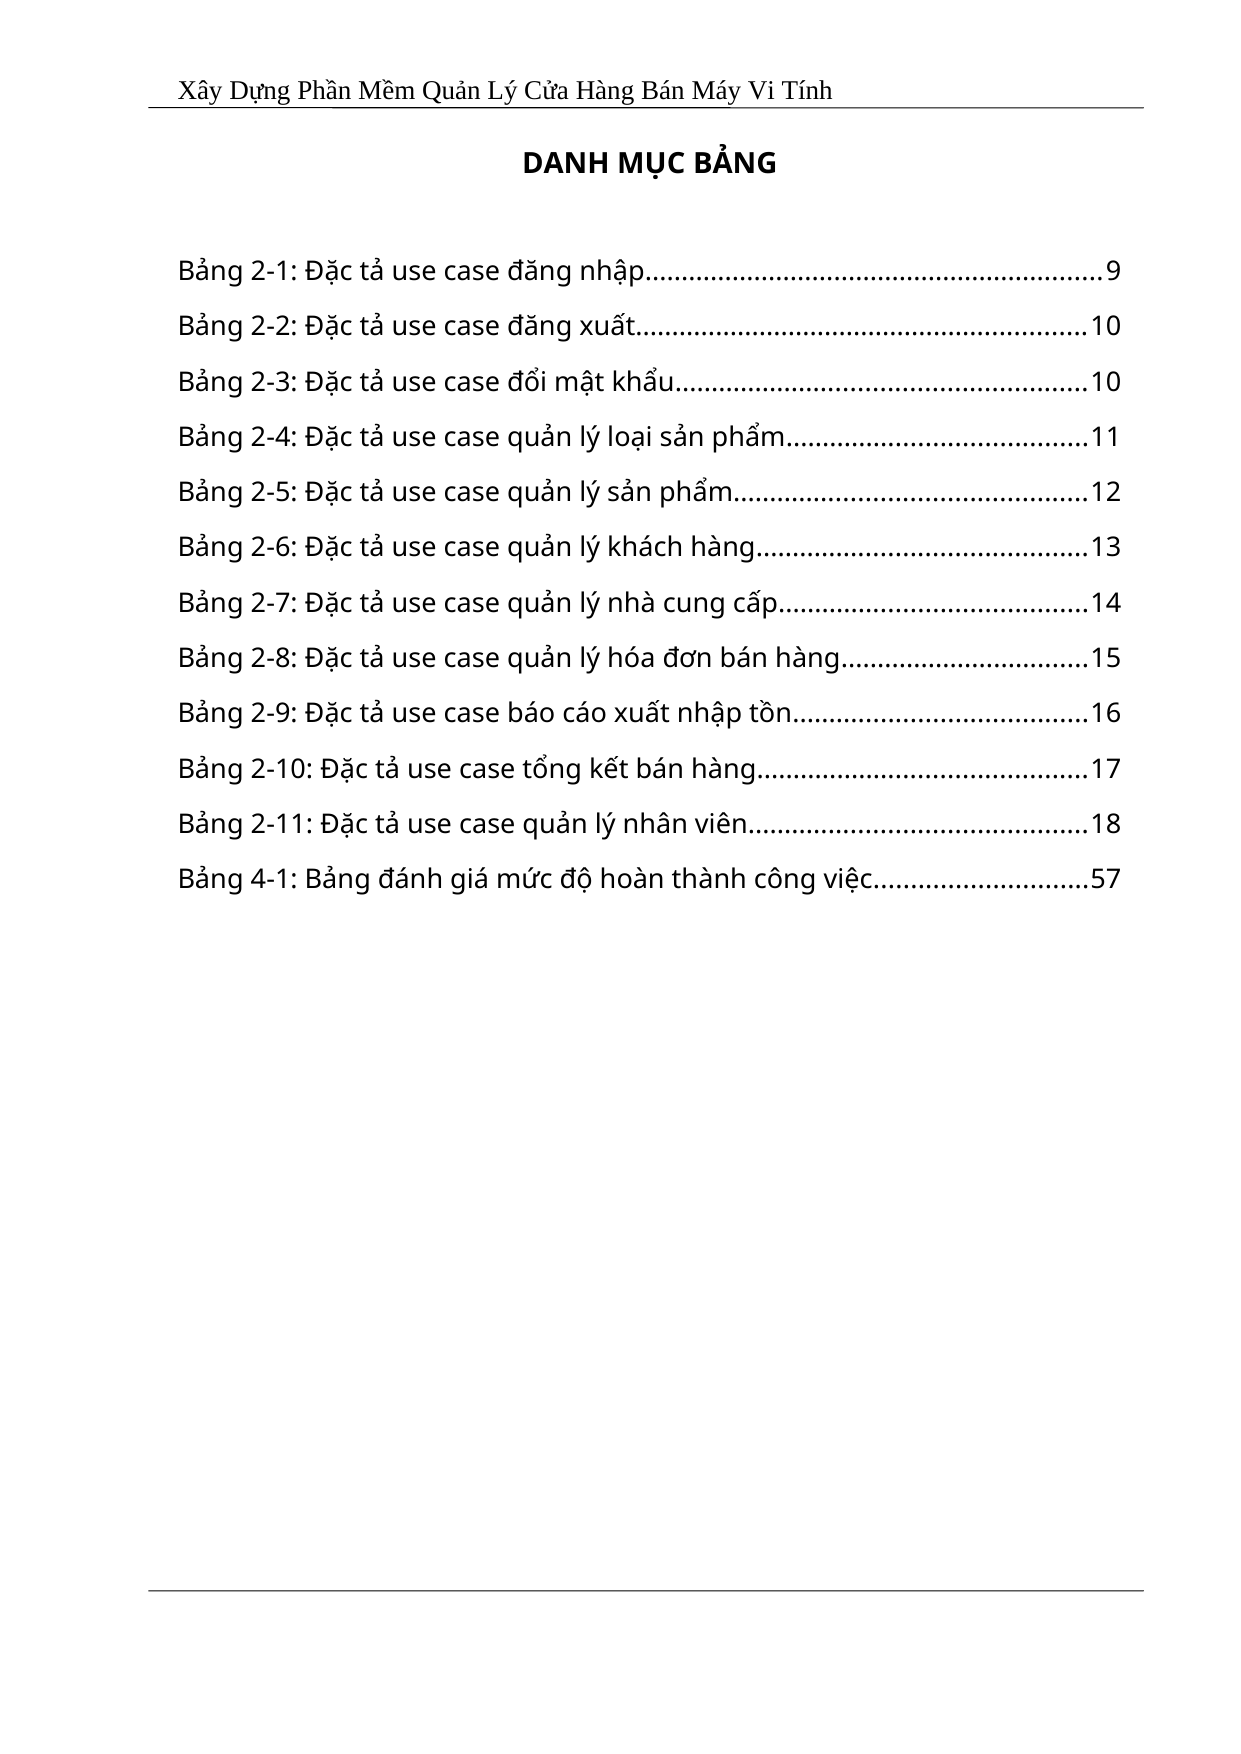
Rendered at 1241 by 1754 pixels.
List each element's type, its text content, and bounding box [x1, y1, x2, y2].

text Bảng 2-9: Đặc tả use case báo cáo xuất nhập tồn 16 [177, 694, 1122, 731]
text DANH MỤC BẢNG [177, 142, 1122, 182]
text Bảng 2-7: Đặc tả use case quản lý nhà cung cấp 14 [177, 583, 1122, 620]
text Bảng 2-4: Đặc tả use case quản lý loại sản phẩm 11 [177, 417, 1122, 454]
text Bảng 2-10: Đặc tả use case tổng kết bán hàng 17 [177, 749, 1122, 786]
text Bảng 2-1: Đặc tả use case đăng nhập 9 [177, 251, 1122, 288]
text Bảng 4-1: Bảng đánh giá mức độ hoàn thành công việc 57 [177, 860, 1122, 897]
text Bảng 2-8: Đặc tả use case quản lý hóa đơn bán hàng 15 [177, 638, 1122, 675]
text Bảng 2-3: Đặc tả use case đổi mật khẩu 10 [177, 362, 1122, 399]
text Bảng 2-2: Đặc tả use case đăng xuất 10 [177, 307, 1122, 343]
text Bảng 2-6: Đặc tả use case quản lý khách hàng 13 [177, 528, 1122, 565]
text Bảng 2-5: Đặc tả use case quản lý sản phẩm 12 [177, 473, 1122, 509]
text Bảng 2-11: Đặc tả use case quản lý nhân viên 18 [177, 804, 1122, 841]
